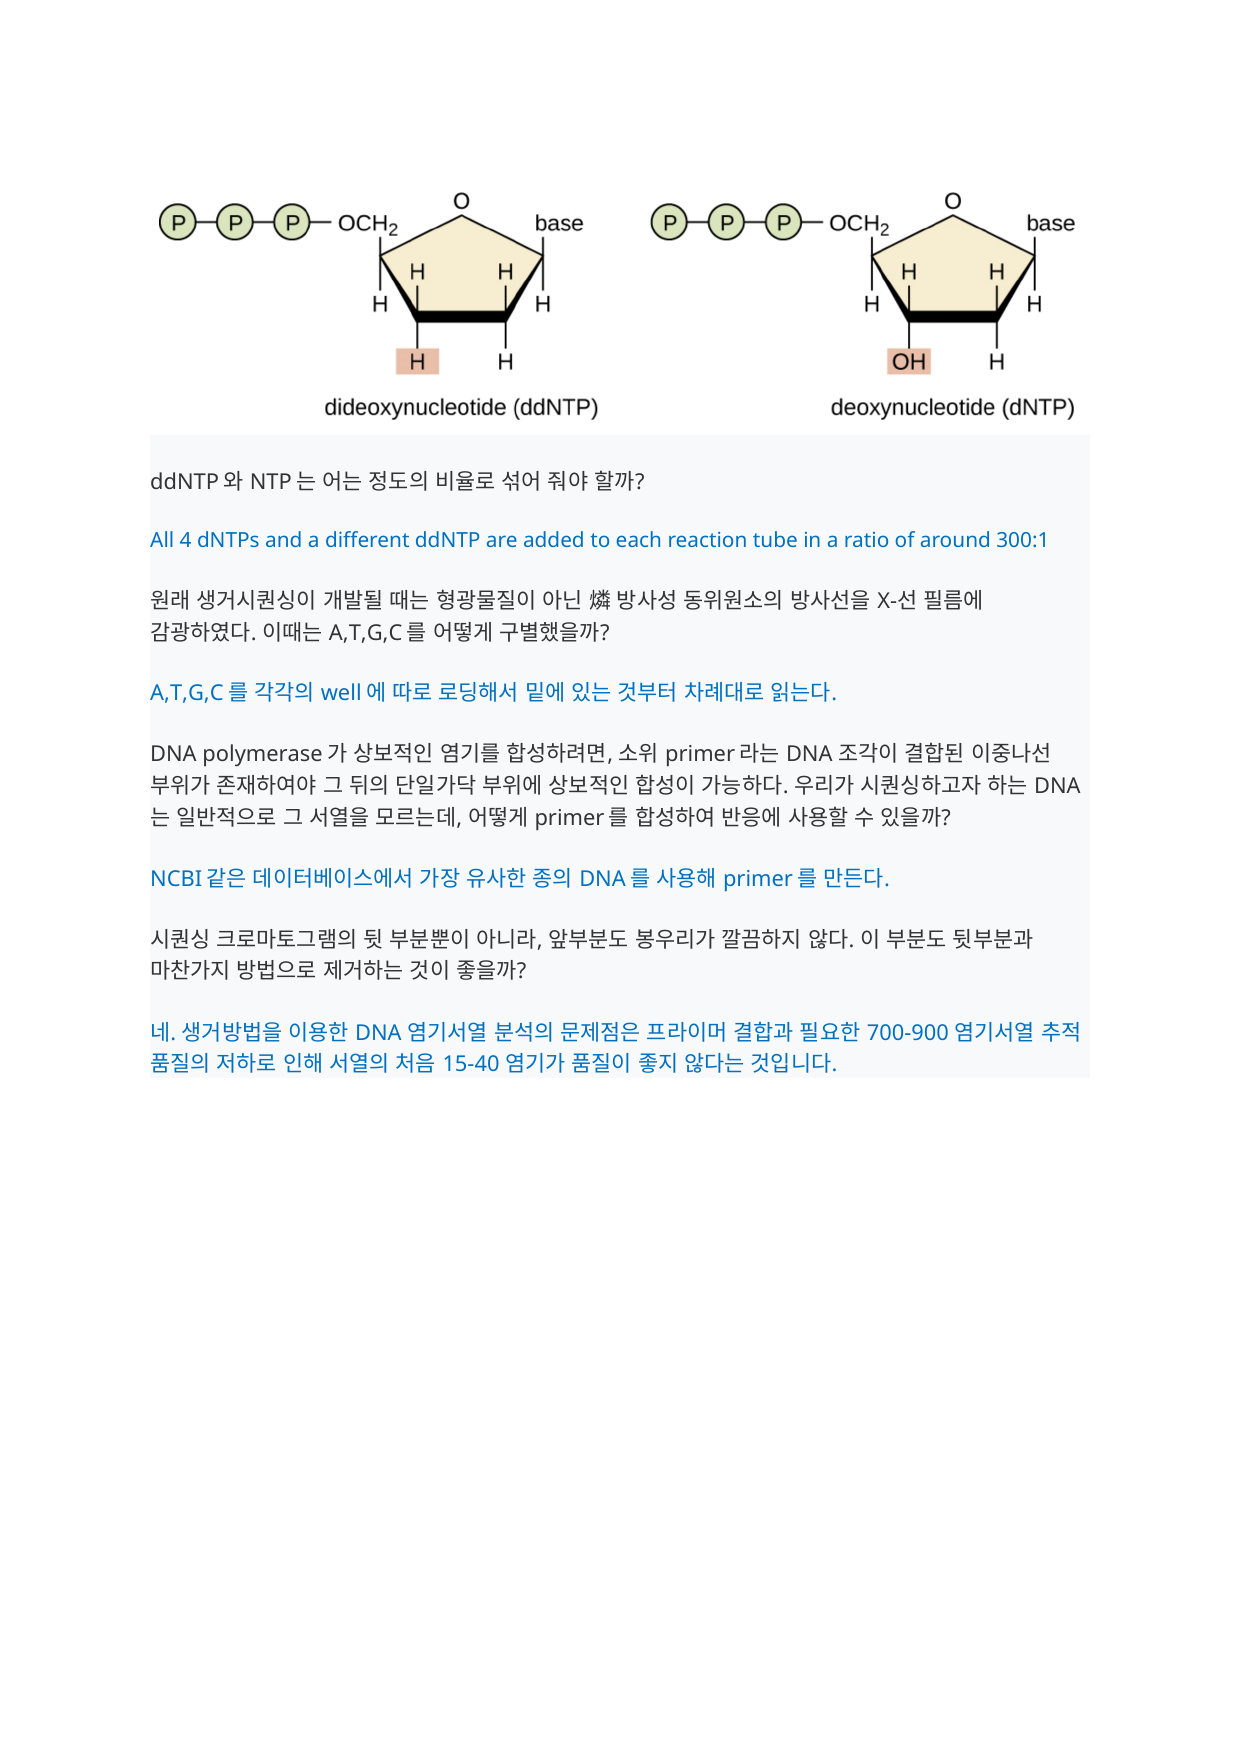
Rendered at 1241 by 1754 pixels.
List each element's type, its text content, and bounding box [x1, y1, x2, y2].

text 원래 생거시퀀싱이 개발될 때는 형광물질이 아닌 燐 방사성 동위원소의 방사선을 X-선 필름에 감광하였다. 이때는 A,T,G,C를 어떻게 구별했을까? [150, 583, 1090, 646]
text DNA polymerase가 상보적인 염기를 합성하려면, 소위 primer라는 DNA 조각이 결합된 이중나선 부위가 존재하여야 그 뒤의 단일가닥 부위에 상보적인 합성이 가능하다. 우리가 시퀀싱하고자 하는 DNA는 일반적으로 그 서열을 모르는데, 어떻게 primer를 합성하여 반응에 사용할 수 있을까? [150, 736, 1090, 832]
text NCBI같은 데이터베이스에서 가장 유사한 종의 DNA를 사용해 primer를 만든다. [150, 861, 1090, 893]
picture [150, 177, 1091, 435]
text All 4 dNTPs and a different ddNTP are added to each reaction tube in a ratio of around 300:1 [150, 525, 1090, 553]
text 시퀀싱 크로마토그램의 뒷 부분뿐이 아니라, 앞부분도 봉우리가 깔끔하지 않다. 이 부분도 뒷부분과 마찬가지 방법으로 제거하는 것이 좋을까? [150, 922, 1090, 985]
text 네. 생거방법을 이용한 DNA 염기서열 분석의 문제점은 프라이머 결합과 필요한 700-900 염기서열 추적 품질의 저하로 인해 서열의 처음 15-40 염기가 품질이 좋지 않다는 것입니다. [150, 1014, 1090, 1078]
text A,T,G,C를 각각의 well에 따로 로딩해서 밑에 있는 것부터 차례대로 읽는다. [150, 675, 1090, 707]
text ddNTP와 NTP는 어는 정도의 비율로 섞어 줘야 할까? [150, 464, 1090, 496]
